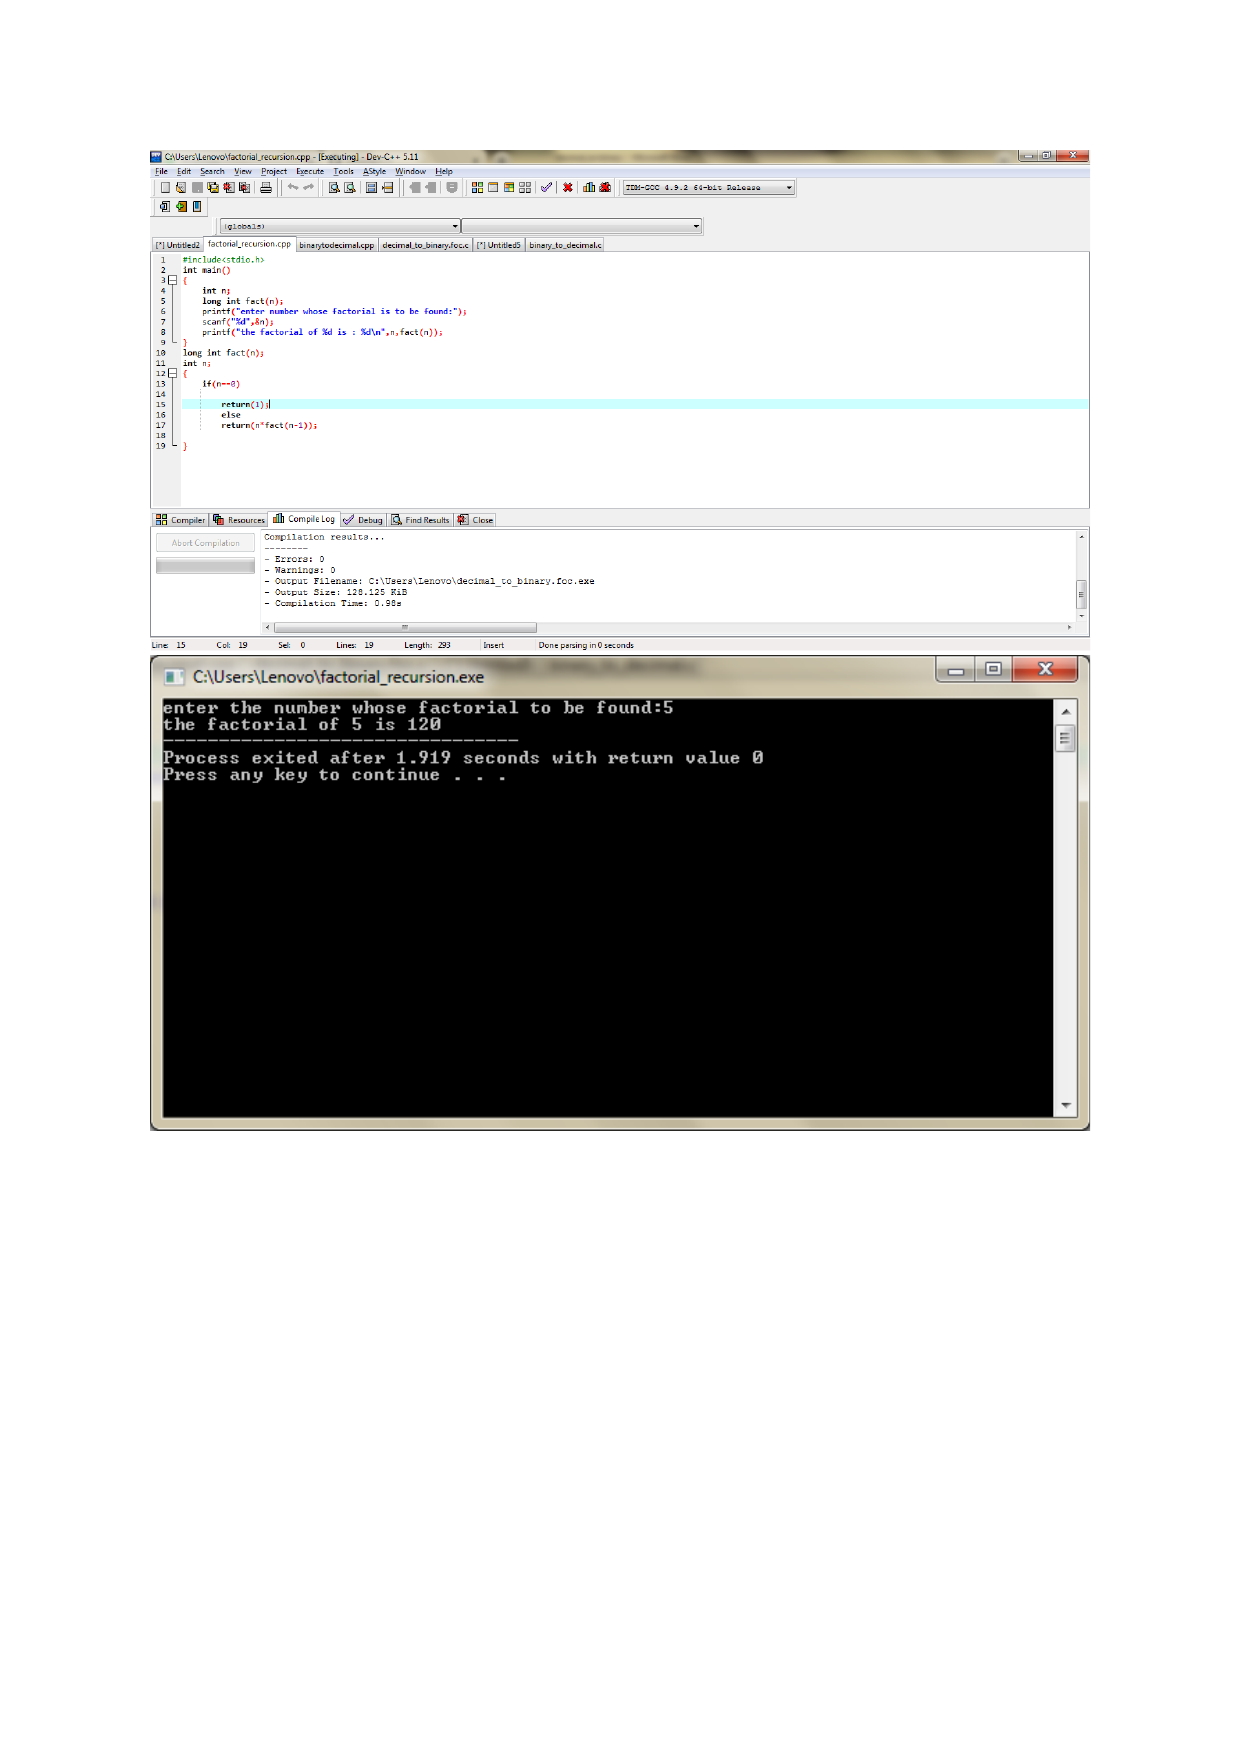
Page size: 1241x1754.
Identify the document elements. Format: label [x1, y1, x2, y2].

picture [150, 655, 1091, 1131]
picture [150, 150, 1091, 651]
